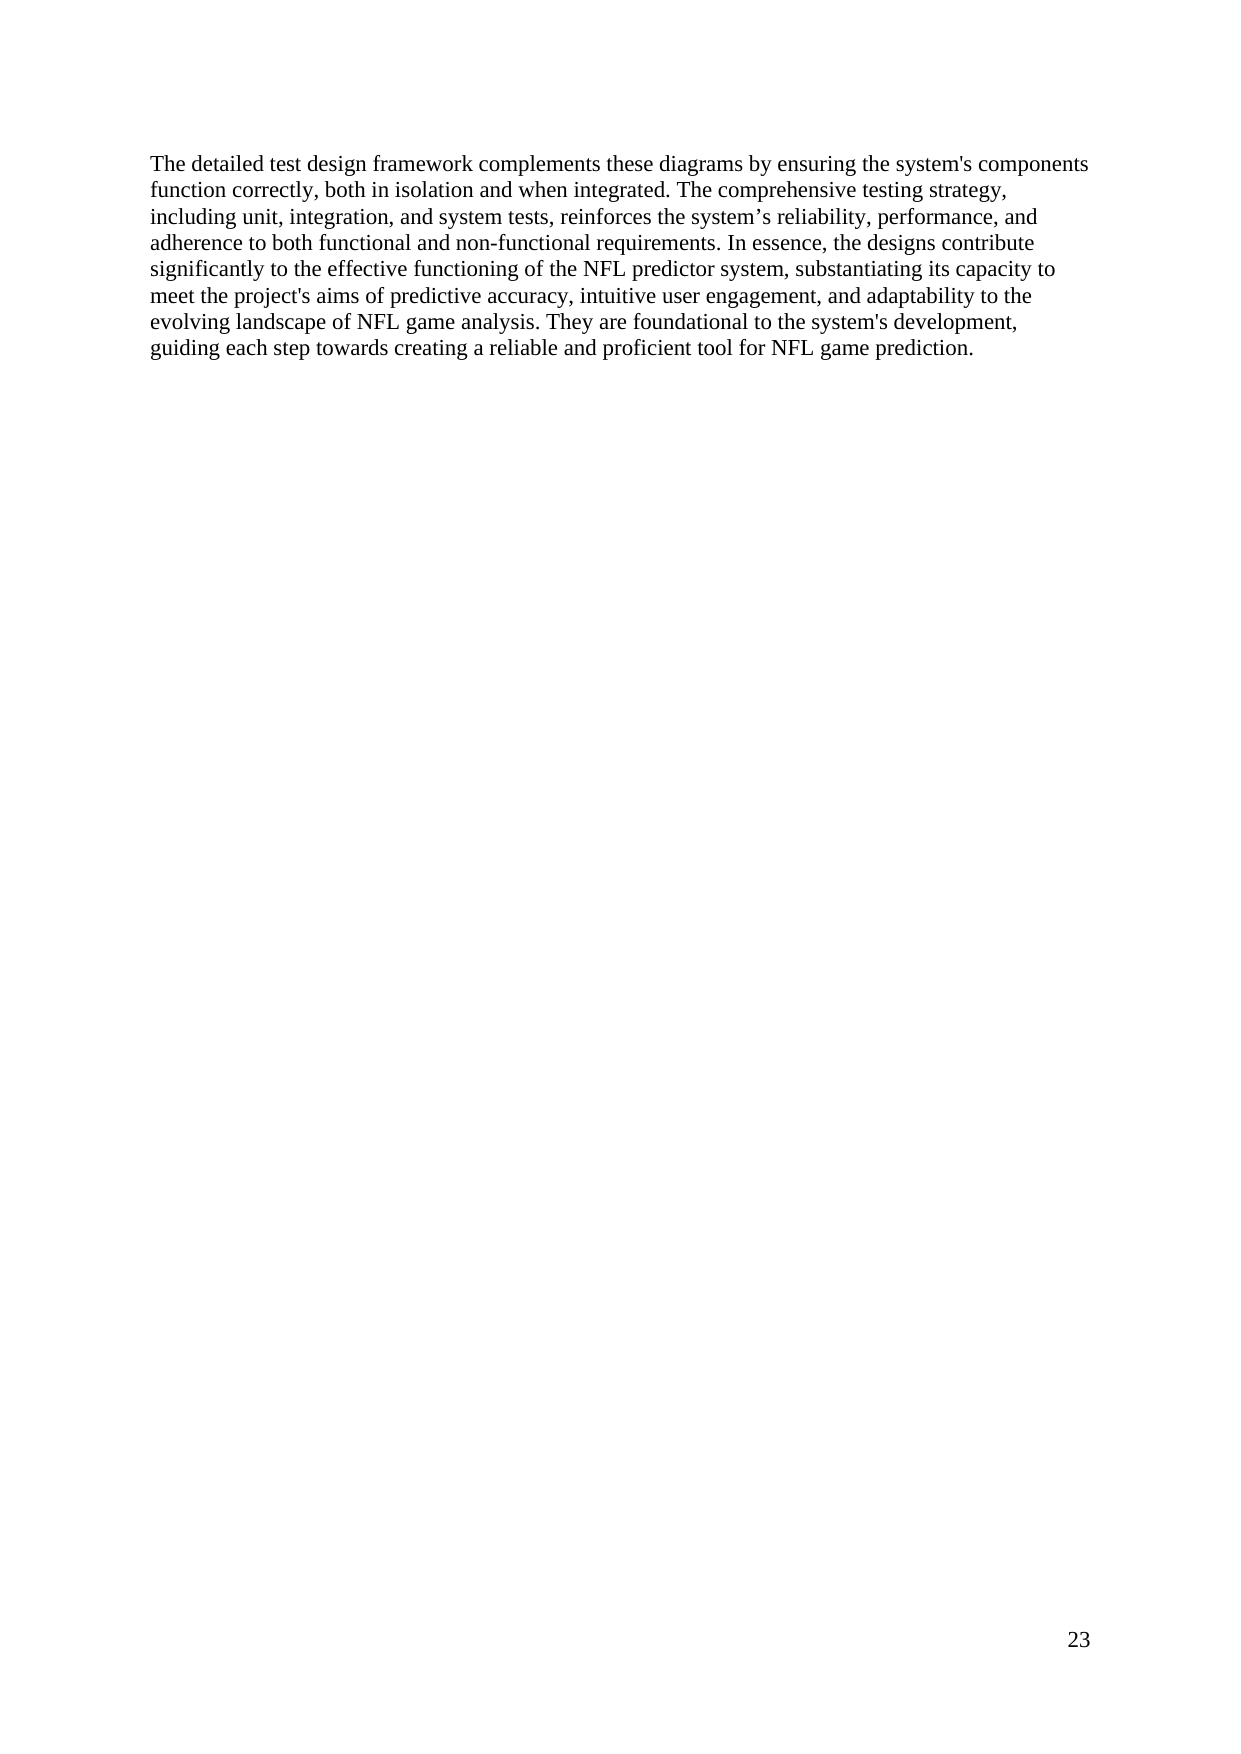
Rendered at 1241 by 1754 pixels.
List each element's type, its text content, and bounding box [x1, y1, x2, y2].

text The detailed test design framework complements these diagrams by ensuring the system's components function correctly, both in isolation and when integrated. The comprehensive testing strategy, including unit, integration, and system tests, reinforces the system’s reliability, performance, and adherence to both functional and non-functional requirements. In essence, the designs contribute significantly to the effective functioning of the NFL predictor system, substantiating its capacity to meet the project's aims of predictive accuracy, intuitive user engagement, and adaptability to the evolving landscape of NFL game analysis. They are foundational to the system's development, guiding each step towards creating a reliable and proficient tool for NFL game prediction. [150, 150, 1090, 361]
